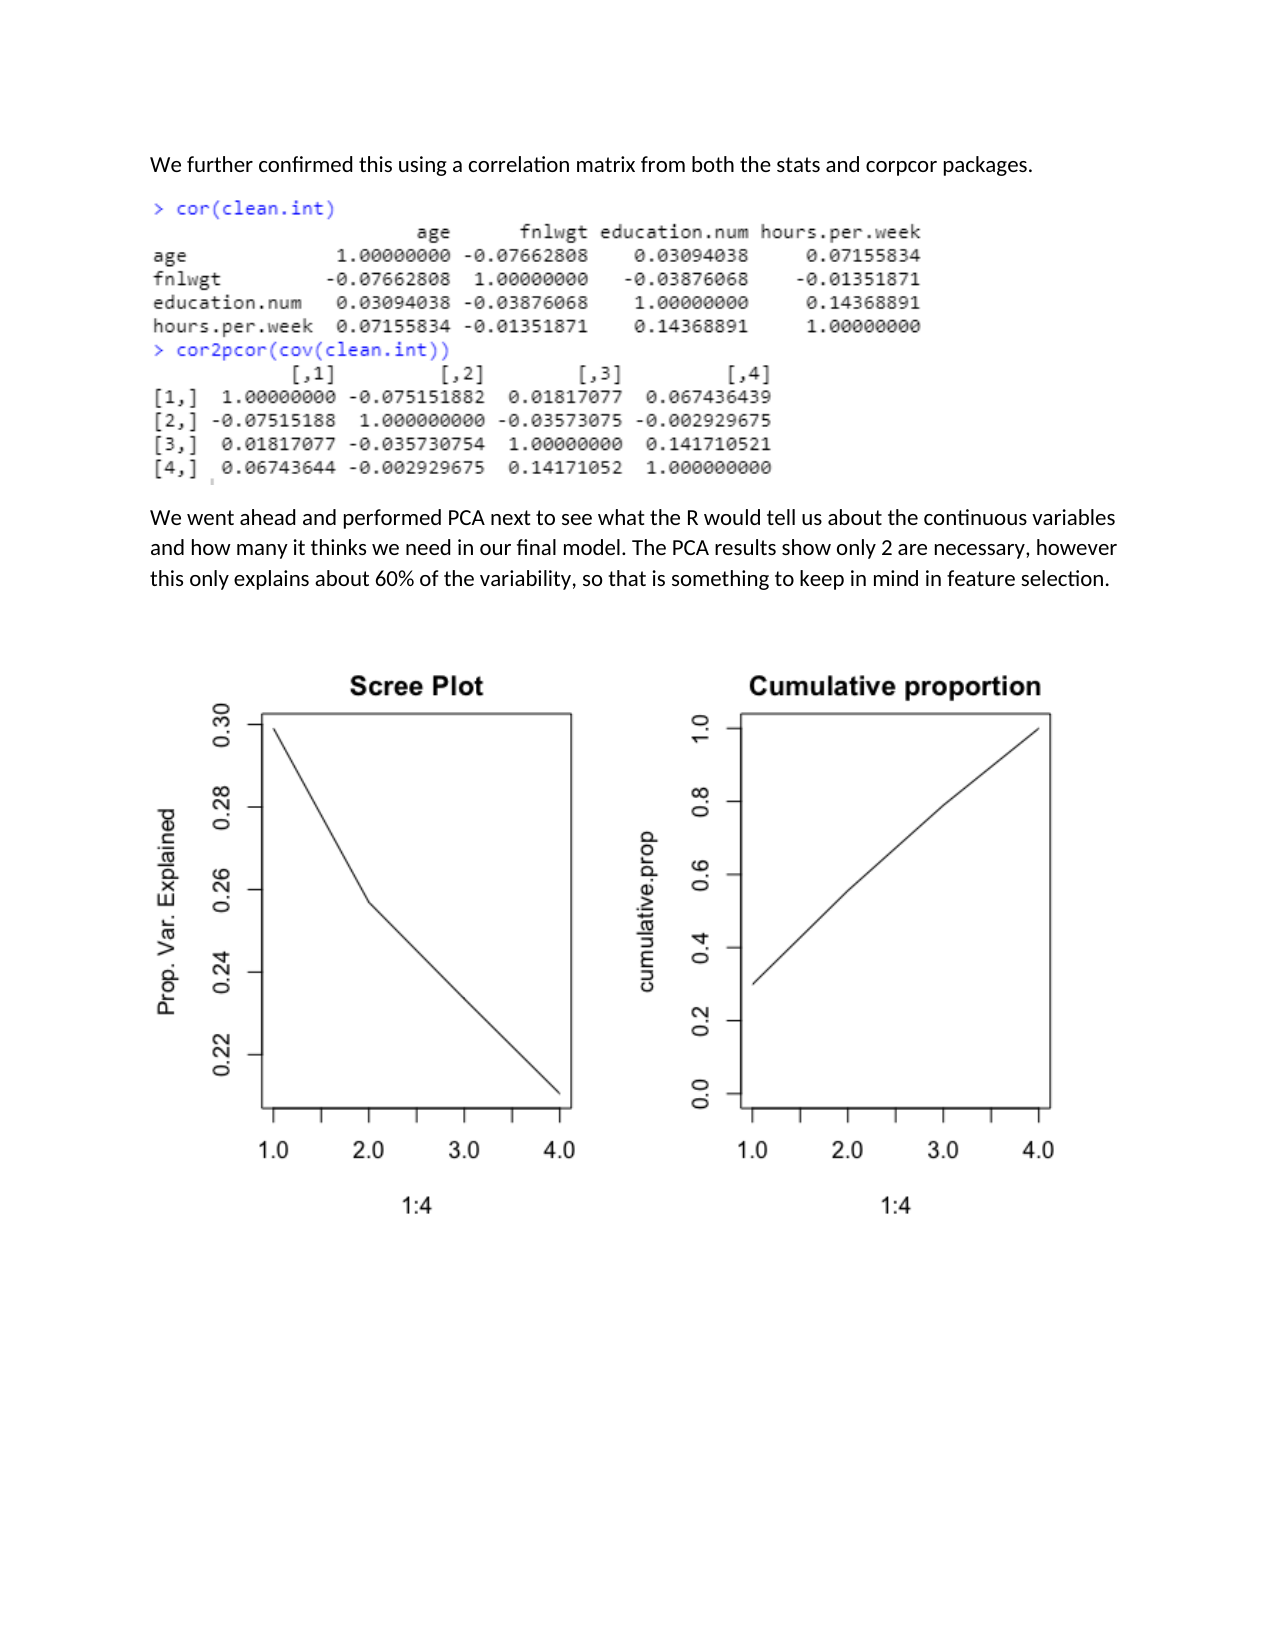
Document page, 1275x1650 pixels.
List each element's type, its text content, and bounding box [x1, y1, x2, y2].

picture [150, 196, 946, 485]
text We went ahead and performed PCA next to see what the R would tell us about the continuous variables and how many it thinks we need in our final model. The PCA results show only 2 are necessary, however this only explains about 60% of the variability, so that is something to keep in mind in feature selection. [150, 503, 1125, 592]
text We further confirmed this using a correlation matrix from both the stats and corpcor packages. [150, 150, 1125, 178]
picture [150, 657, 1108, 1248]
